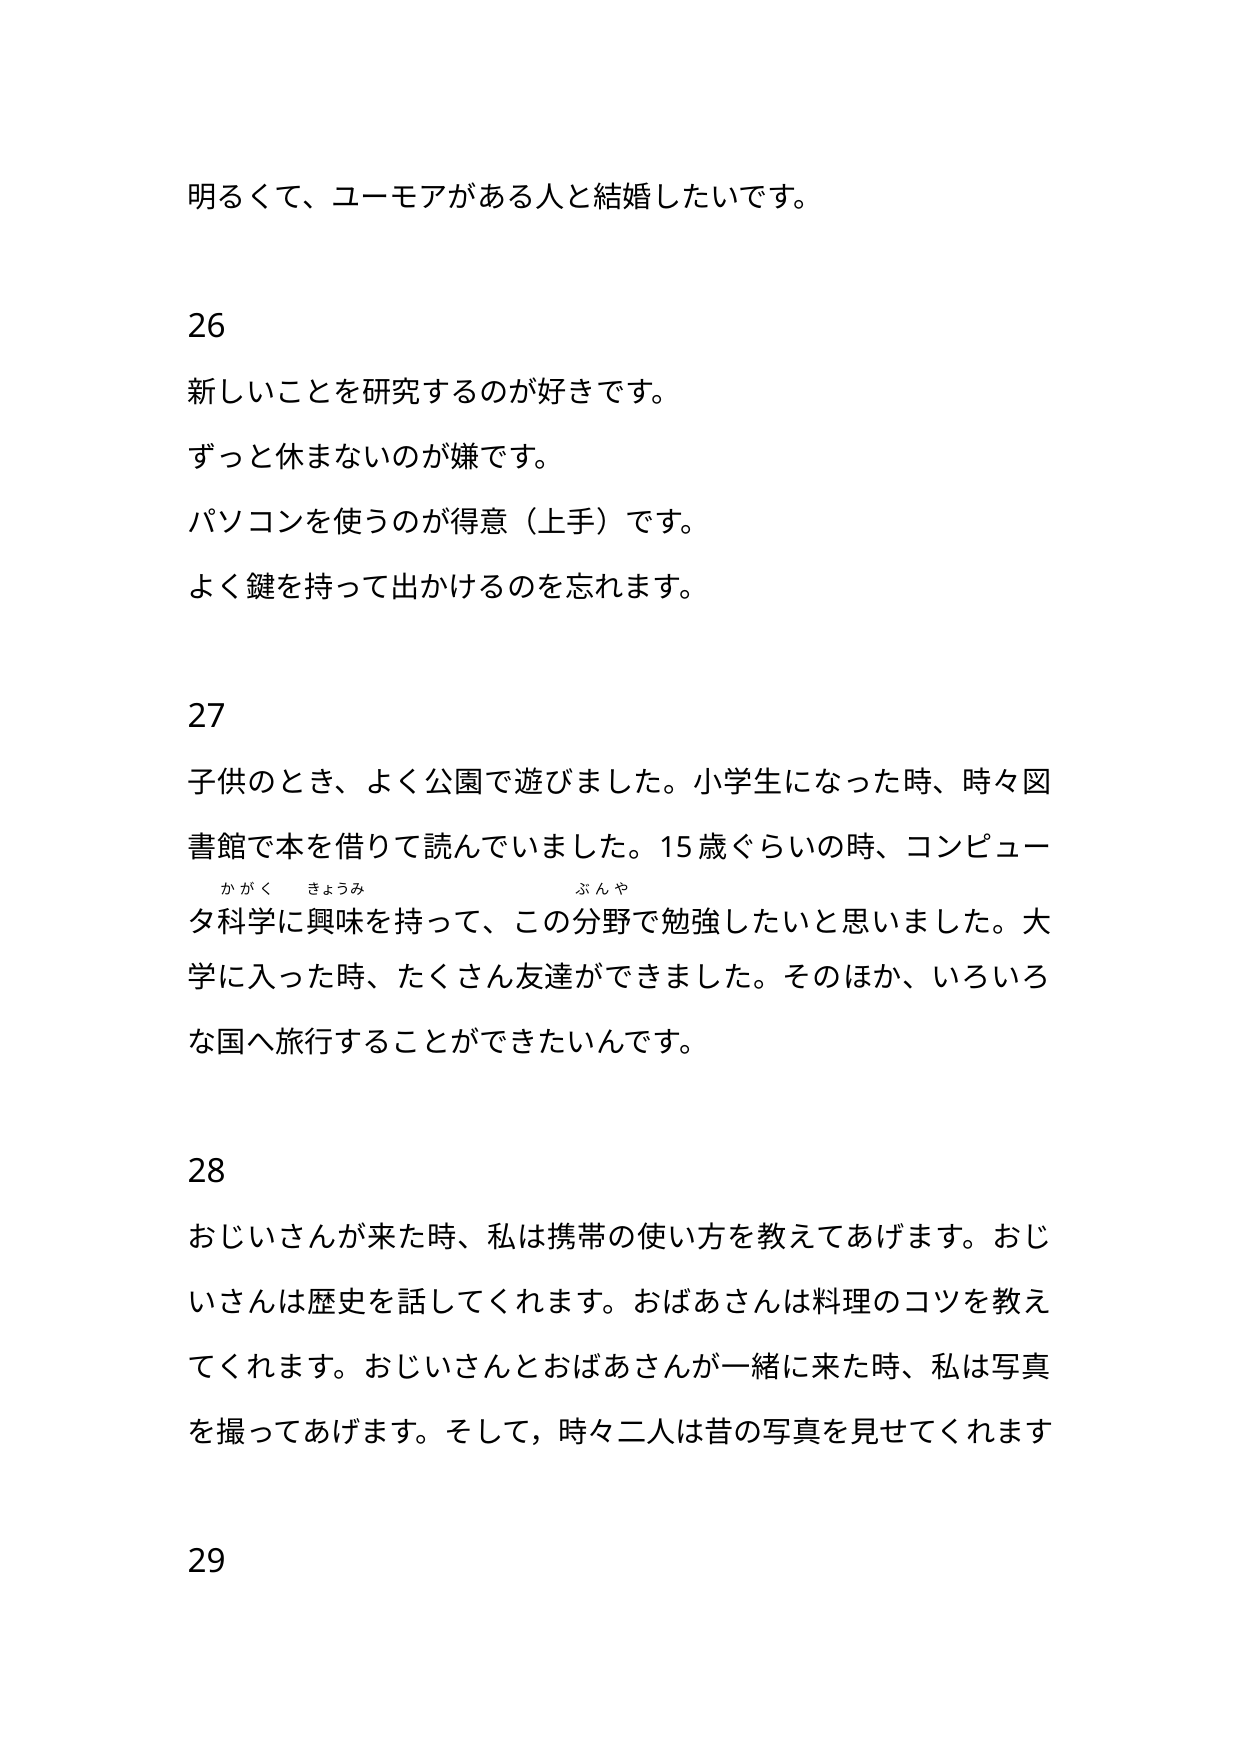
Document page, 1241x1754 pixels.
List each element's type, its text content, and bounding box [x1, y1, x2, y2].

text パソコンを使うのが得意（上手）です。 [187, 487, 1053, 552]
text 子供のとき、よく公園で遊びました。小学生になった時、時々図書館で本を借りて読んでいました。15歳ぐらいの時、コンピュータにを持って、こので勉強したいと思いました。大学に入った時、たくさん友達ができました。そのほか、いろいろな国へ旅行することができたいんです。 [187, 747, 1053, 1072]
text よく鍵を持って出かけるのを忘れます。 [187, 552, 1053, 617]
text 28 [187, 1137, 1053, 1202]
text 29 [187, 1527, 1053, 1592]
text おじいさんが来た時、私は携帯の使い方を教えてあげます。おじいさんは歴史を話してくれます。おばあさんは料理のコツを教えてくれます。おじいさんとおばあさんが一緒に来た時、私は写真を撮ってあげます。そして，時々二人は昔の写真を見せてくれます。 [187, 1202, 1053, 1462]
text 新しいことを研究するのが好きです。 [187, 357, 1053, 422]
text 27 [187, 682, 1053, 747]
text 明るくて、ユーモアがある人と結婚したいです。 [187, 162, 1053, 227]
text 26 [187, 292, 1053, 357]
text ずっと休まないのが嫌です。 [187, 422, 1053, 487]
